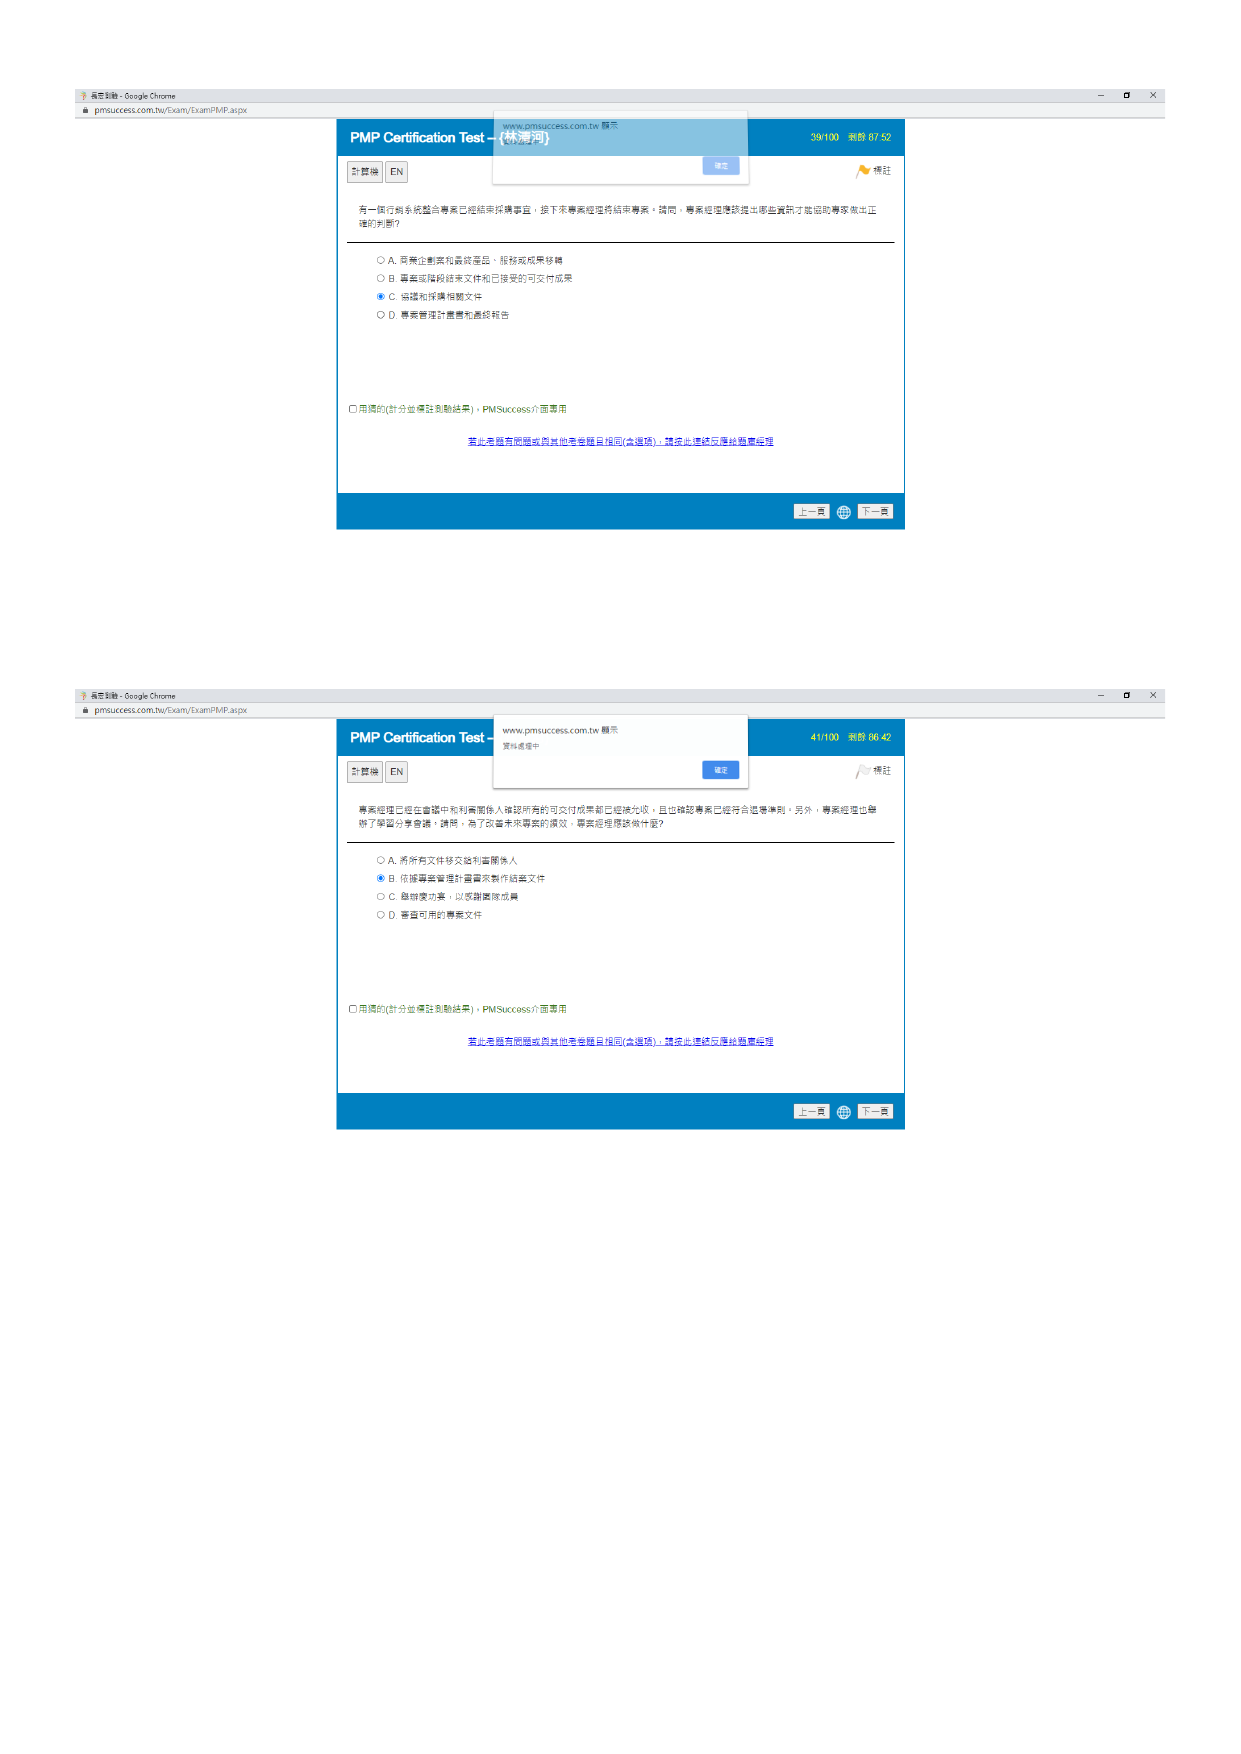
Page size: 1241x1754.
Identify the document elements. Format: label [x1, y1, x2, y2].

picture [75, 89, 1166, 680]
picture [75, 689, 1166, 1280]
